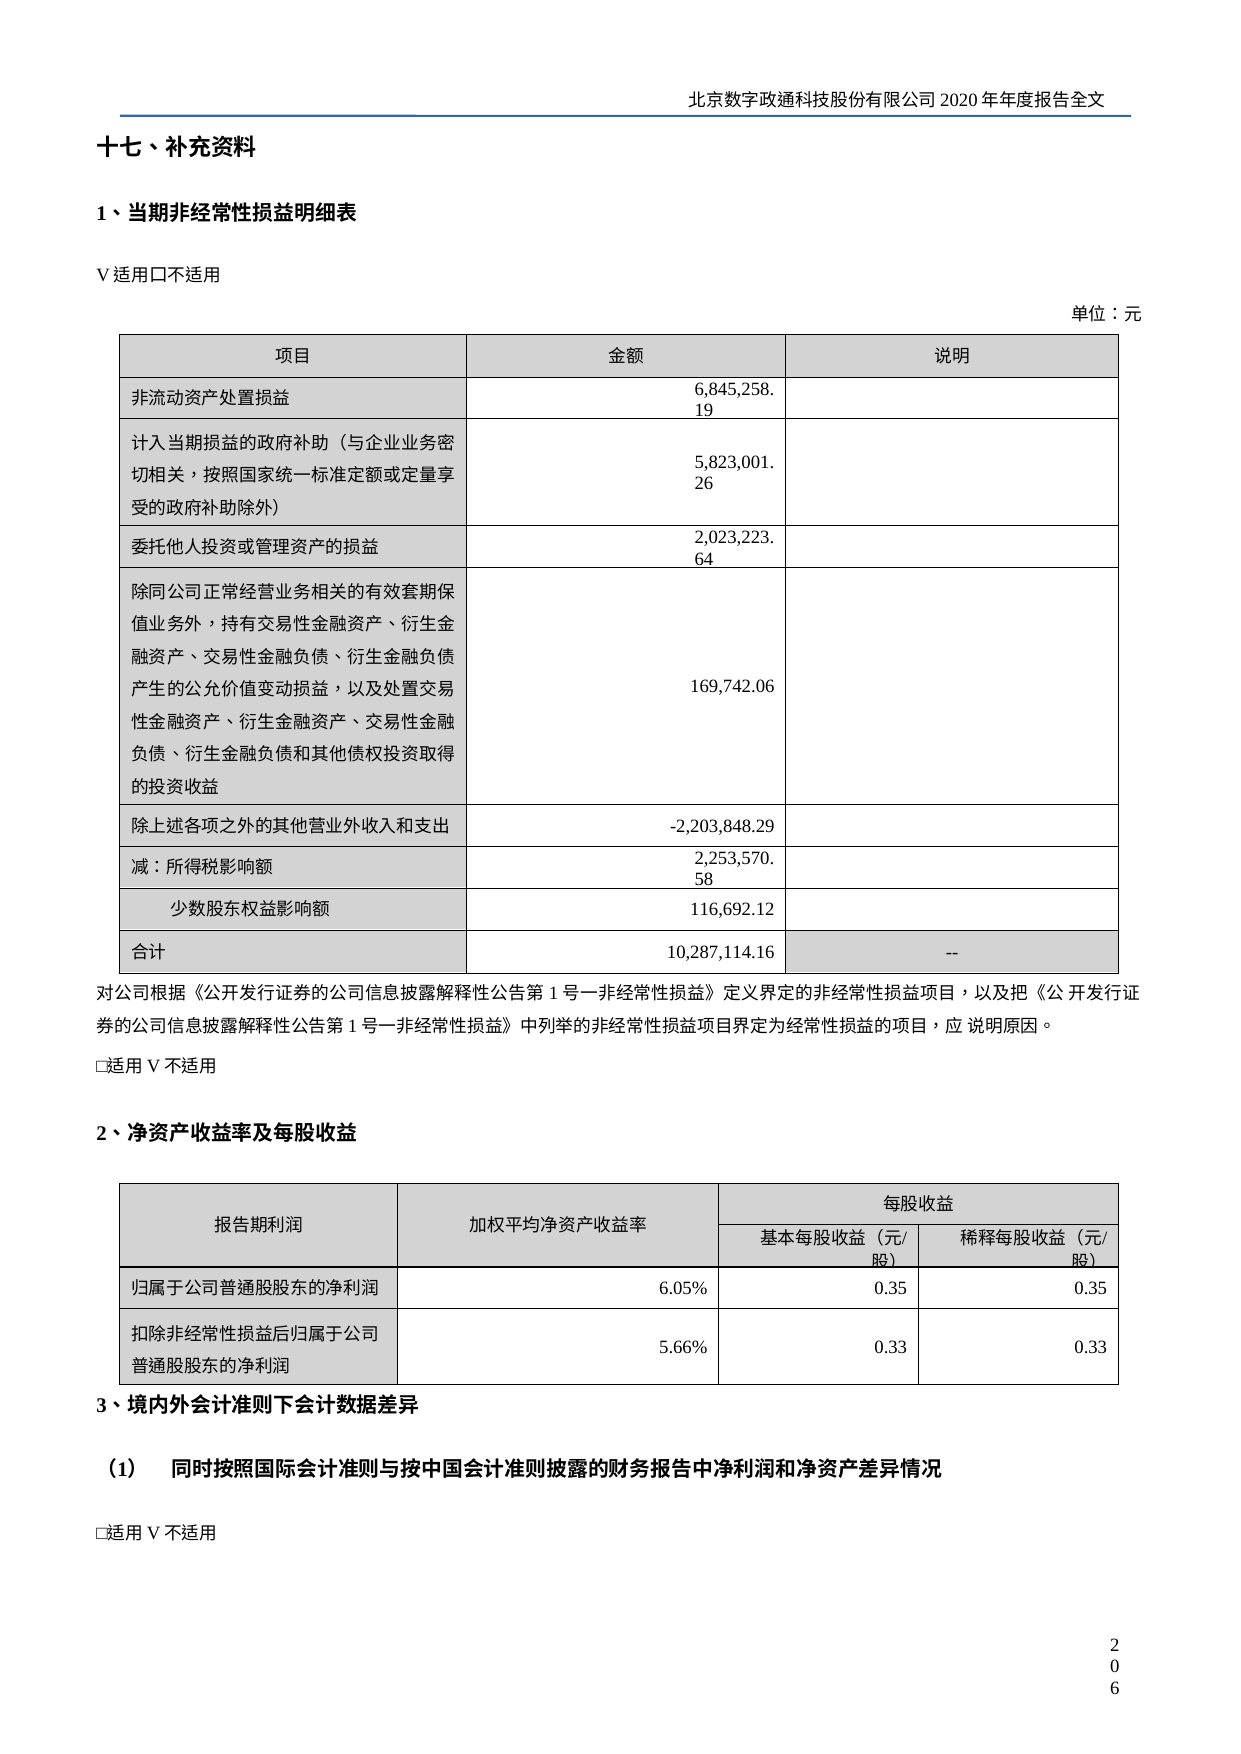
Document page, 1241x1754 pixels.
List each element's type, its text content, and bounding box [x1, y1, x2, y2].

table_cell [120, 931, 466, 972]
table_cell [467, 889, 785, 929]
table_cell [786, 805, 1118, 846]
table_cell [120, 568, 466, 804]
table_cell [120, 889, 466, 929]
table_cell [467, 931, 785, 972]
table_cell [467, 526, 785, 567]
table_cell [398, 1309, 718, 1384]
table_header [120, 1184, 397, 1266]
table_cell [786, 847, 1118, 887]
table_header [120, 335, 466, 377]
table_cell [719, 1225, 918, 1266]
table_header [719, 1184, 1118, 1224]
text （1） 同时按照国际会计准则与按中国会计准则披露的财务报告中净利润和净资产差异情况 [96, 1448, 1141, 1483]
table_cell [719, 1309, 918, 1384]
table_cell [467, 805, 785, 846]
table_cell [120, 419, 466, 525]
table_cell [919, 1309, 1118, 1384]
text □适用V不适用 [96, 1053, 1141, 1077]
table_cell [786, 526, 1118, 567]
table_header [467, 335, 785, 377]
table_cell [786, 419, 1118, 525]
text 单位：元 [96, 302, 1141, 326]
text 1、当期非经常性损益明细表 [96, 198, 1141, 226]
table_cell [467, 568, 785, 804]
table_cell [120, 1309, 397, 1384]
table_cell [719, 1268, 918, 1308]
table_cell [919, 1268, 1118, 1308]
text □适用V不适用 [96, 1521, 1141, 1545]
text 2、净资产收益率及每股收益 [96, 1118, 1141, 1147]
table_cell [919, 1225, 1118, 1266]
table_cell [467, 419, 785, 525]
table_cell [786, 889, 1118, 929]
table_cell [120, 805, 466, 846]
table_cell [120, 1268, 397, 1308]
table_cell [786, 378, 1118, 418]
text 3、境内外会计准则下会计数据差异 [96, 1385, 1141, 1419]
text V适用口不适用 [96, 262, 1141, 287]
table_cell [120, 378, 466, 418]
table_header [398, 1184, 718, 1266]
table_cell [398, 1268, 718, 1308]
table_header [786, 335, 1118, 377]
text 十七、补充资料 [96, 131, 1141, 162]
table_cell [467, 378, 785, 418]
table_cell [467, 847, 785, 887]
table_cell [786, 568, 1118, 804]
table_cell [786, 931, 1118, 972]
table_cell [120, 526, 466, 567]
text 对公司根据《公开发行证券的公司信息披露解释性公告第1号一非经常性损益》定义界定的非经常性损益项目，以及把《公 开发行证券的公司信息披露解释性公告第1号一非经常性损益》中列举的非经常性损益项目界定为经常性损益的项目，应 说明原因。 [96, 973, 1141, 1038]
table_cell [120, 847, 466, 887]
